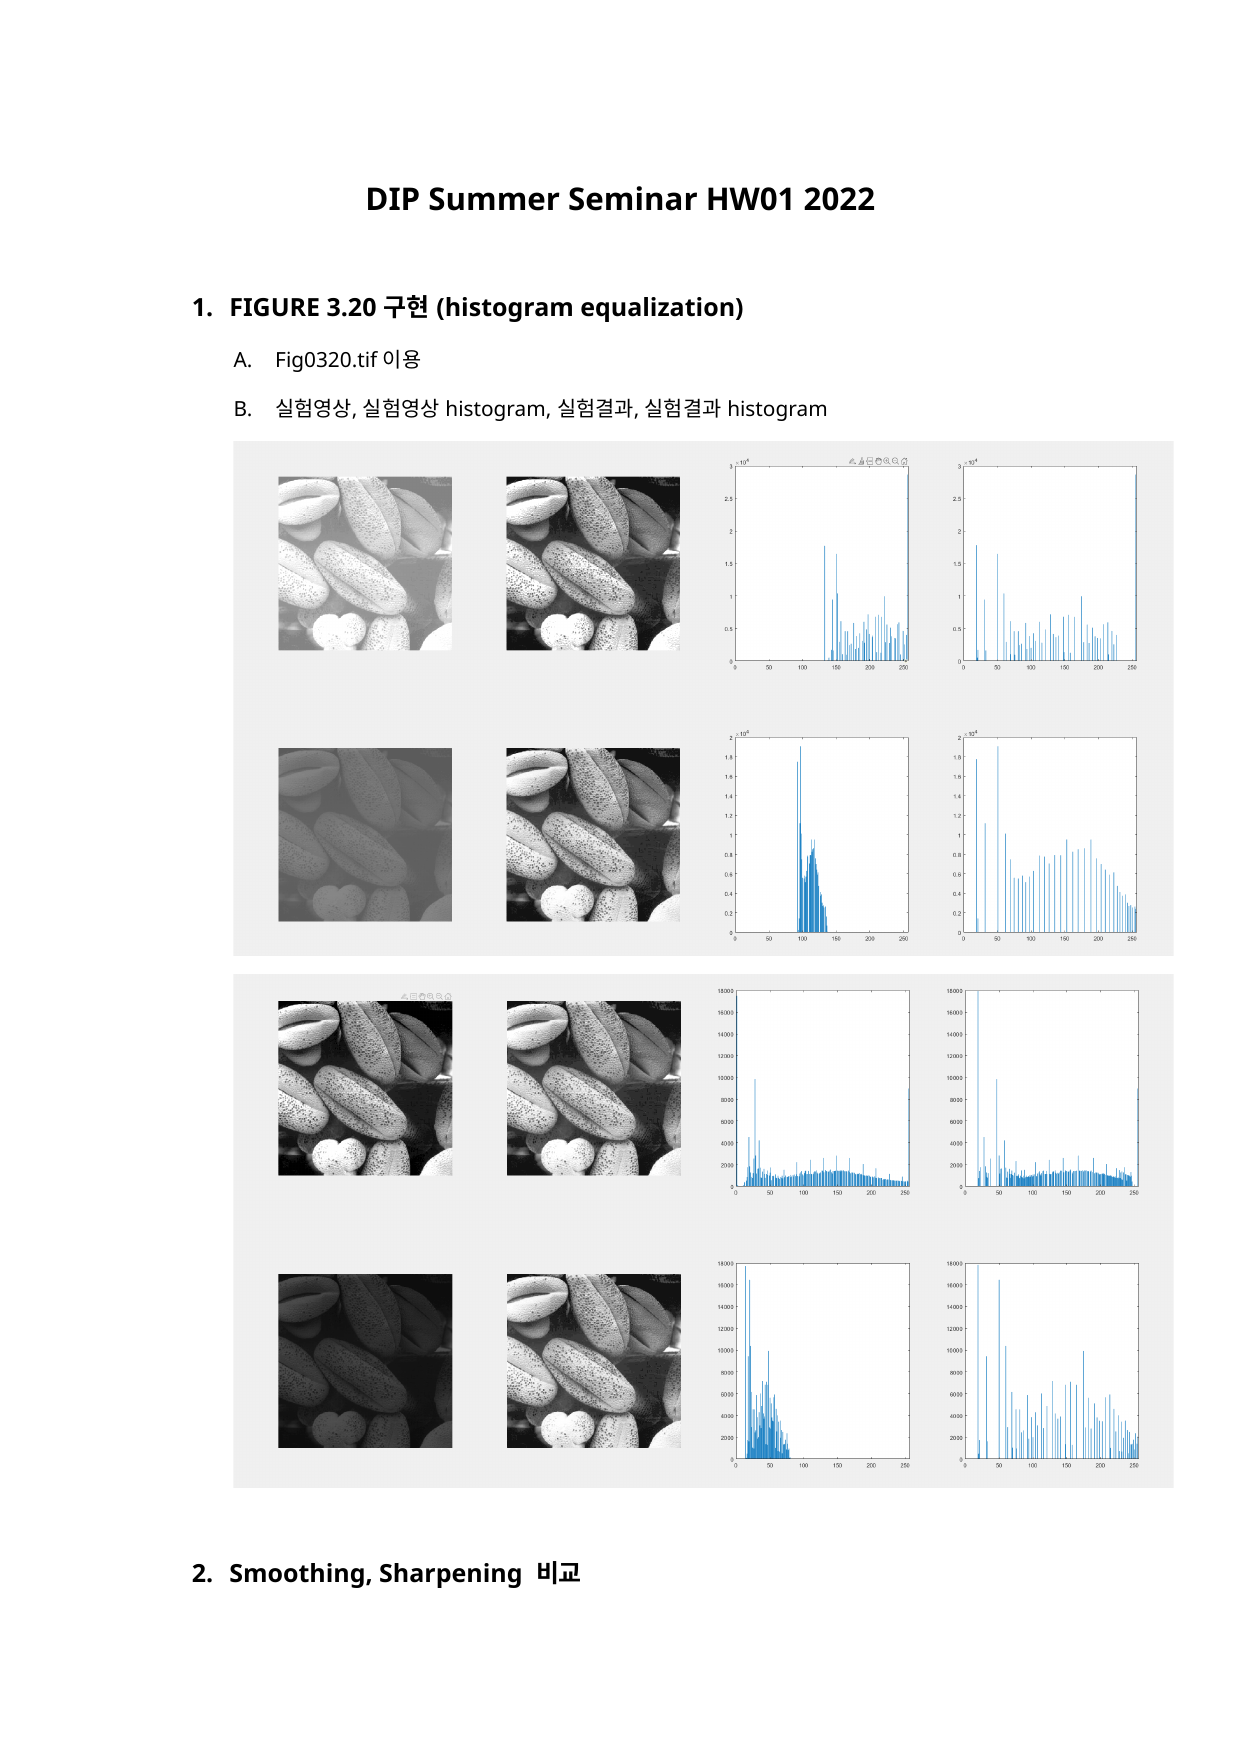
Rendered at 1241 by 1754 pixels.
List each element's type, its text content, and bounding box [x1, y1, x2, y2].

list Smoothing, Sharpening 비교 [192, 1553, 1090, 1589]
text DIP Summer Seminar HW01 2022 [150, 177, 1090, 220]
picture [233, 441, 1174, 956]
list Fig0320.tif 이용 [233, 343, 1090, 373]
picture [233, 974, 1174, 1488]
list FIGURE 3.20 구현 (histogram equalization) [192, 287, 1090, 323]
list 실험영상, 실험영상 histogram, 실험결과, 실험결과 histogram [233, 392, 1090, 422]
